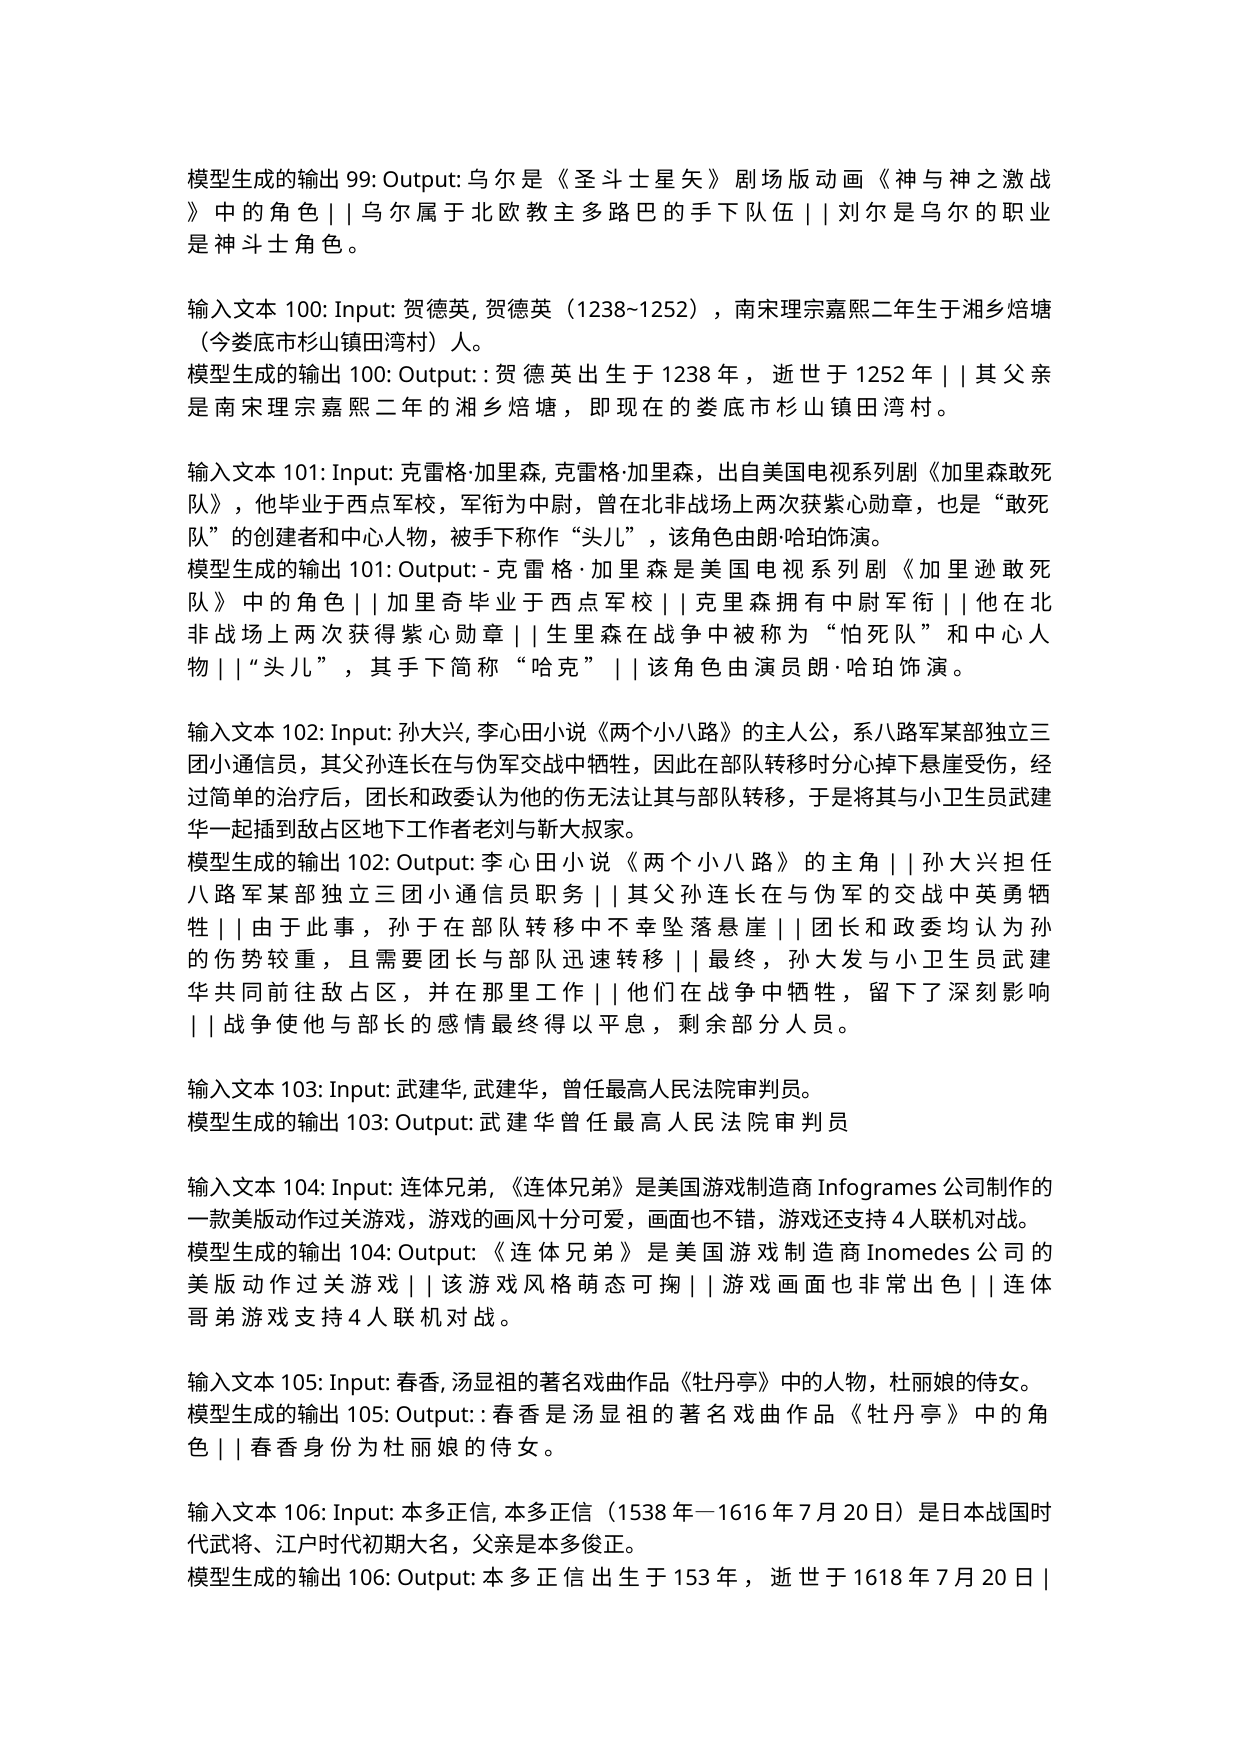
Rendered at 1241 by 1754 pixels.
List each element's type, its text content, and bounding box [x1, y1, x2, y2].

text 输入文本 103: Input: 武建华, 武建华，曾任最高人民法院审判员。 [187, 1072, 1053, 1104]
text 模型生成的输出 102: Output: 李 心 田 小 说 《 两 个 小 八 路 》 的 主 角 | | 孙 大 兴 担 任 八 路 军 某 部 独 立 三 团 小 通 信 员 职 务 | | 其 父 孙 连 长 在 与 伪 军 的 交 战 中 英 勇 牺 牲 | | 由 于 此 事 ， 孙 于 在 部 队 转 移 中 不 幸 坠 落 悬 崖 | | 团 长 和 政 委 均 认 为 孙 的 伤 势 较 重 ， 且 需 要 团 长 与 部 队 迅 速 转 移 | | 最 终 ， 孙 大 发 与 小 卫 生 员 武 建 华 共 同 前 往 敌 占 区 ， 并 在 那 里 工 作 | | 他 们 在 战 争 中 牺 牲 ， 留 下 了 深 刻 影 响 | | 战 争 使 他 与 部 长 的 感 情 最 终 得 以 平 息 ， 剩 余 部 分 人 员 。 [187, 844, 1053, 1039]
text 模型生成的输出 105: Output: : 春 香 是 汤 显 祖 的 著 名 戏 曲 作 品 《 牡 丹 亭 》 中 的 角 色 | | 春 香 身 份 为 杜 丽 娘 的 侍 女 。 [187, 1397, 1053, 1462]
text 输入文本 101: Input: 克雷格·加里森, 克雷格·加里森，出自美国电视系列剧《加里森敢死队》，他毕业于西点军校，军衔为中尉，曾在北非战场上两次获紫心勋章，也是“敢死队”的创建者和中心人物，被手下称作“头儿”，该角色由朗·哈珀饰演。 [187, 454, 1053, 552]
text 输入文本 102: Input: 孙大兴, 李心田小说《两个小八路》的主人公，系八路军某部独立三团小通信员，其父孙连长在与伪军交战中牺牲，因此在部队转移时分心掉下悬崖受伤，经过简单的治疗后，团长和政委认为他的伤无法让其与部队转移，于是将其与小卫生员武建华一起插到敌占区地下工作者老刘与靳大叔家。 [187, 714, 1053, 844]
text 输入文本 105: Input: 春香, 汤显祖的著名戏曲作品《牡丹亭》中的人物，杜丽娘的侍女。 [187, 1364, 1053, 1397]
text 模型生成的输出 99: Output: 乌 尔 是 《 圣 斗 士 星 矢 》 剧 场 版 动 画 《 神 与 神 之 激 战 》 中 的 角 色 | | 乌 尔 属 于 北 欧 教 主 多 路 巴 的 手 下 队 伍 | | 刘 尔 是 乌 尔 的 职 业 是 神 斗 士 角 色 。 [187, 162, 1053, 259]
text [187, 1559, 1053, 1592]
text 模型生成的输出 100: Output: : 贺 德 英 出 生 于 1238 年 ， 逝 世 于 1252 年 | | 其 父 亲 是 南 宋 理 宗 嘉 熙 二 年 的 湘 乡 焙 塘 ， 即 现 在 的 娄 底 市 杉 山 镇 田 湾 村 。 [187, 357, 1053, 422]
text 输入文本 104: Input: 连体兄弟, 《连体兄弟》是美国游戏制造商Infogrames公司制作的一款美版动作过关游戏，游戏的画风十分可爱，画面也不错，游戏还支持4人联机对战。 [187, 1169, 1053, 1234]
text 模型生成的输出 101: Output: - 克 雷 格 · 加 里 森 是 美 国 电 视 系 列 剧 《 加 里 逊 敢 死 队 》 中 的 角 色 | | 加 里 奇 毕 业 于 西 点 军 校 | | 克 里 森 拥 有 中 尉 军 衔 | | 他 在 北 非 战 场 上 两 次 获 得 紫 心 勋 章 | | 生 里 森 在 战 争 中 被 称 为 “ 怕 死 队 ” 和 中 心 人 物 | | “ 头 儿 ” ， 其 手 下 简 称 “ 哈 克 ” | | 该 角 色 由 演 员 朗 · 哈 珀 饰 演 。 [187, 552, 1053, 682]
text 输入文本 106: Input: 本多正信, 本多正信（1538年—1616年7月20日）是日本战国时代武将、江户时代初期大名，父亲是本多俊正。 [187, 1494, 1053, 1559]
text 模型生成的输出 104: Output: 《 连 体 兄 弟 》 是 美 国 游 戏 制 造 商 Inomedes 公 司 的 美 版 动 作 过 关 游 戏 | | 该 游 戏 风 格 萌 态 可 掬 | | 游 戏 画 面 也 非 常 出 色 | | 连 体 哥 弟 游 戏 支 持 4 人 联 机 对 战 。 [187, 1234, 1053, 1332]
text 模型生成的输出 103: Output: 武 建 华 曾 任 最 高 人 民 法 院 审 判 员 [187, 1104, 1053, 1137]
text 输入文本 100: Input: 贺德英, 贺德英（1238~1252），南宋理宗嘉熙二年生于湘乡焙塘（今娄底市杉山镇田湾村）人。 [187, 292, 1053, 357]
